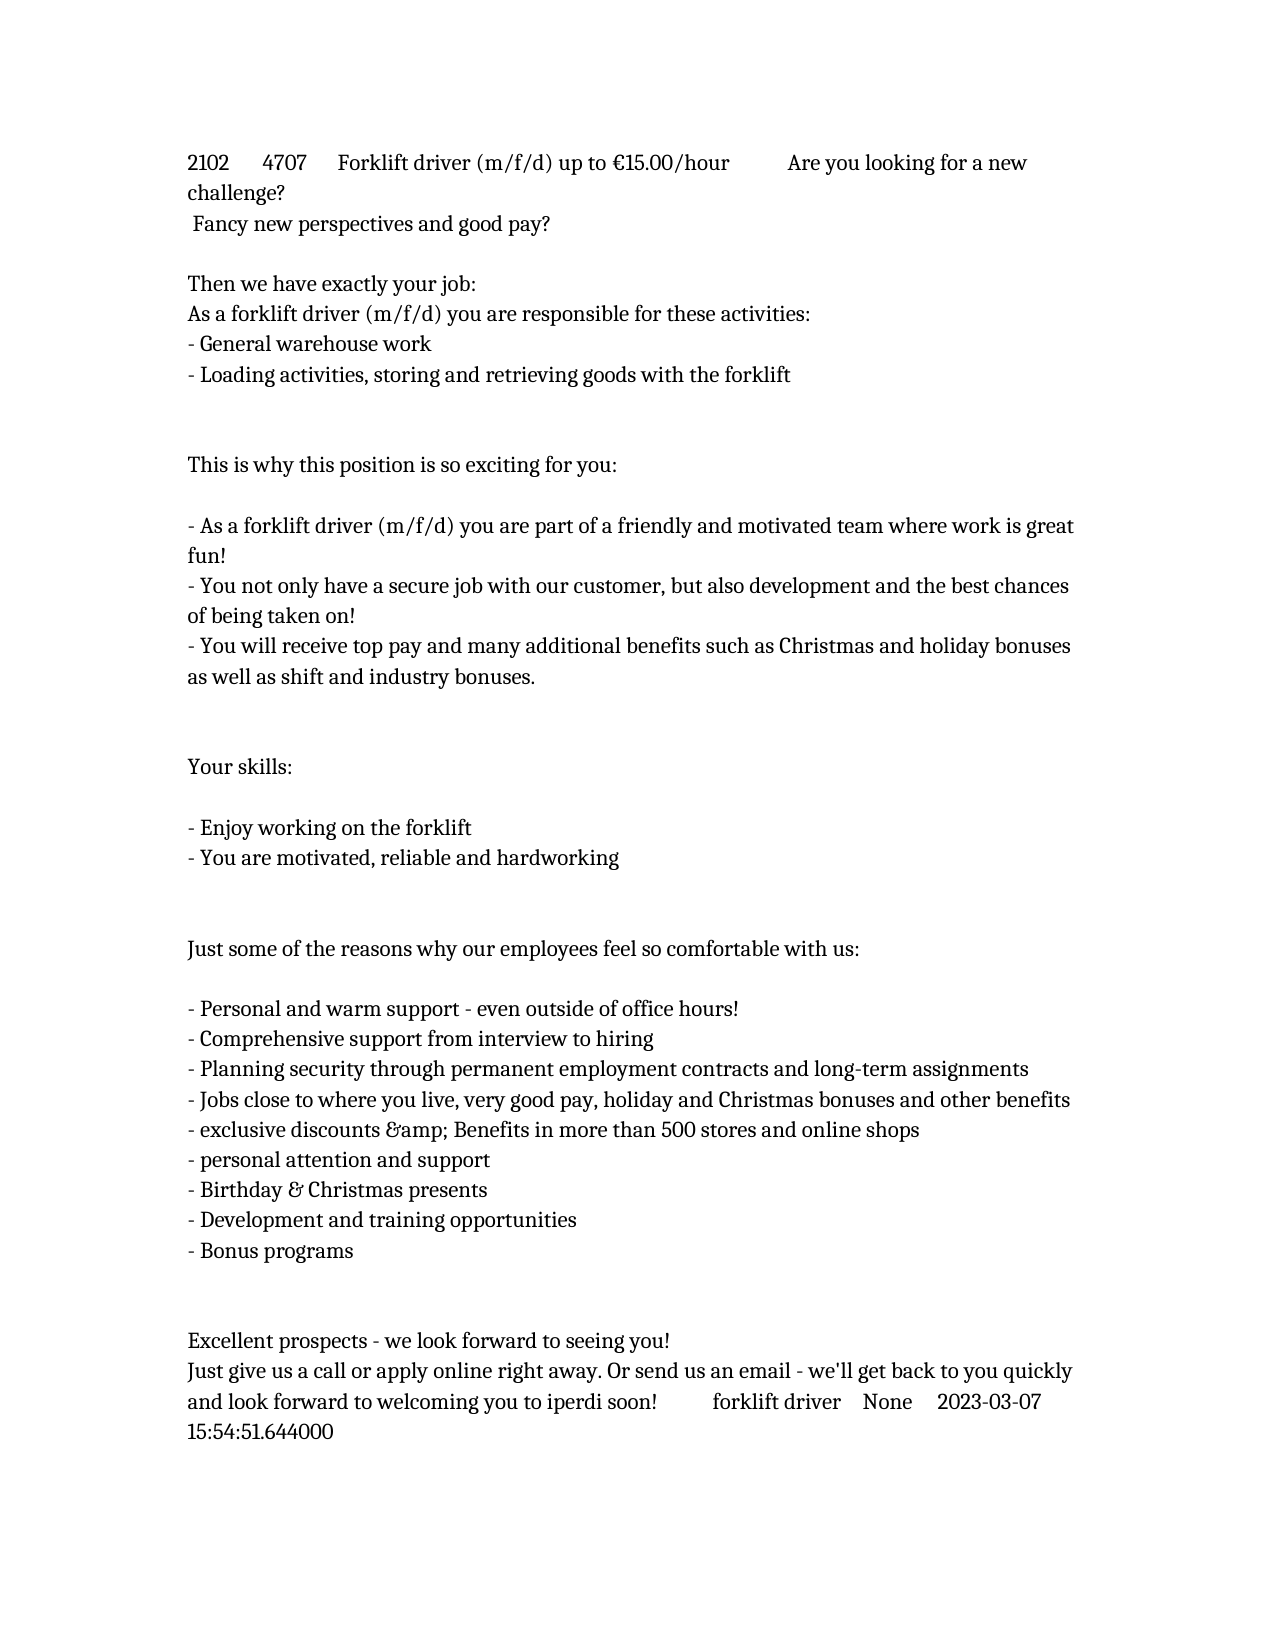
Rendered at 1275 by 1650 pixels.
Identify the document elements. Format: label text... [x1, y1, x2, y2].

text 2102 4707 Forklift driver (m/f/d) up to €15.00/hour Are you looking for a new challenge? Fancy new perspectives and good pay? Then we have exactly your job: As a forklift driver (m/f/d) you are responsible for these activities: - General warehouse work - Loading activities, storing and retrieving goods with the forklift This is why this position is so exciting for you: - As a forklift driver (m/f/d) you are part of a friendly and motivated team where work is great fun! - You not only have a secure job with our customer, but also development and the best chances of being taken on! - You will receive top pay and many additional benefits such as Christmas and holiday bonuses as well as shift and industry bonuses. Your skills: - Enjoy working on the forklift - You are motivated, reliable and hardworking Just some of the reasons why our employees feel so comfortable with us: - Personal and warm support - even outside of office hours! - Comprehensive support from interview to hiring - Planning security through permanent employment contracts and long-term assignments - Jobs close to where you live, very good pay, holiday and Christmas bonuses and other benefits - exclusive discounts &amp; Benefits in more than 500 stores and online shops - personal attention and support - Birthday & Christmas presents - Development and training opportunities - Bonus programs Excellent prospects - we look forward to seeing you! Just give us a call or apply online right away. Or send us an email - we'll get back to you quickly and look forward to welcoming you to iperdi soon! forklift driver None 2023-03-07 15:54:51.644000 [187, 150, 1087, 1475]
